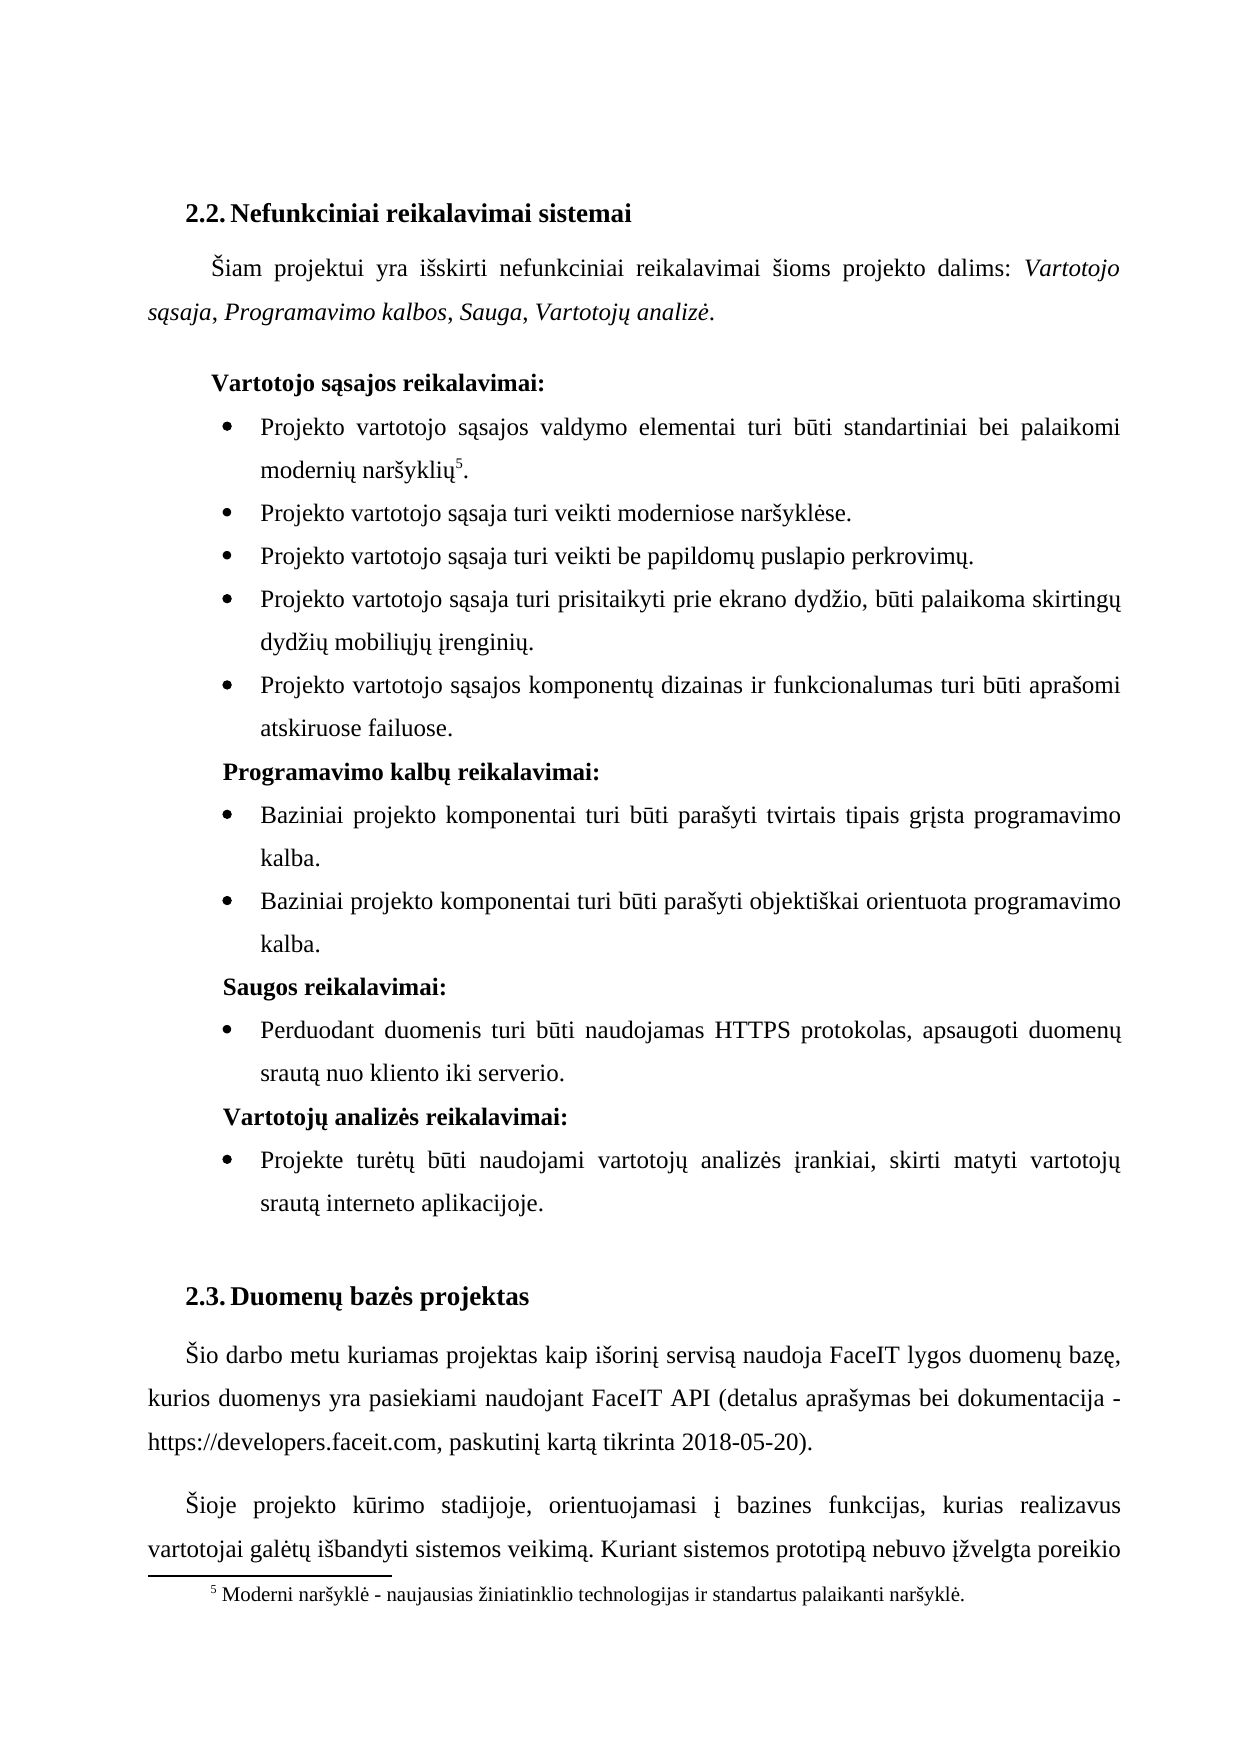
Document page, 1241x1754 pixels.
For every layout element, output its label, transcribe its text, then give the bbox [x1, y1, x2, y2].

list Projekte turėtų būti naudojami vartotojų analizės įrankiai, skirti matyti vartotojų srautą interneto aplikacijoje. [223, 1145, 1122, 1217]
text Saugos reikalavimai: [223, 972, 1122, 1001]
list Projekto vartotojo sąsaja turi veikti be papildomų puslapio perkrovimų. [223, 541, 1122, 570]
list Baziniai projekto komponentai turi būti parašyti objektiškai orientuota programavimo kalba. [223, 886, 1122, 958]
text Vartotojų analizės reikalavimai: [223, 1102, 1122, 1130]
text Vartotojo sąsajos reikalavimai: [148, 368, 1122, 397]
subtitle Duomenų bazės projektas [185, 1281, 1122, 1312]
list Perduodant duomenis turi būti naudojamas HTTPS protokolas, apsaugoti duomenų srautą nuo kliento iki serverio. [223, 1015, 1122, 1087]
list Projekto vartotojo sąsajos komponentų dizainas ir funkcionalumas turi būti aprašomi atskiruose failuose. [223, 670, 1122, 742]
list Projekto vartotojo sąsajos valdymo elementai turi būti standartiniai bei palaikomi modernių naršyklių. [223, 412, 1122, 483]
text Šio darbo metu kuriamas projektas kaip išorinį servisą naudoja FaceIT lygos duomenų bazę, kurios duomenys yra pasiekiami naudojant FaceIT API (detalus aprašymas bei dokumentacija -https://developers.faceit.com, paskutinį kartą tikrinta 2018-05-20). [148, 1340, 1122, 1455]
list Baziniai projekto komponentai turi būti parašyti tvirtais tipais grįsta programavimo kalba. [223, 800, 1122, 872]
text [148, 1491, 1122, 1562]
list Projekto vartotojo sąsaja turi prisitaikyti prie ekrano dydžio, būti palaikoma skirtingų dydžių mobiliųjų įrenginių. [223, 584, 1122, 656]
list Projekto vartotojo sąsaja turi veikti moderniose naršyklėse. [223, 498, 1122, 527]
list Programavimo kalbų reikalavimai: [223, 757, 1122, 785]
text Šiam projektui yra išskirti nefunkciniai reikalavimai šioms projekto dalims: Vartotojo sąsaja, Programavimo kalbos, Sauga, Vartotojų analizė. [148, 253, 1122, 325]
subtitle Nefunkciniai reikalavimai sistemai [185, 197, 1122, 228]
